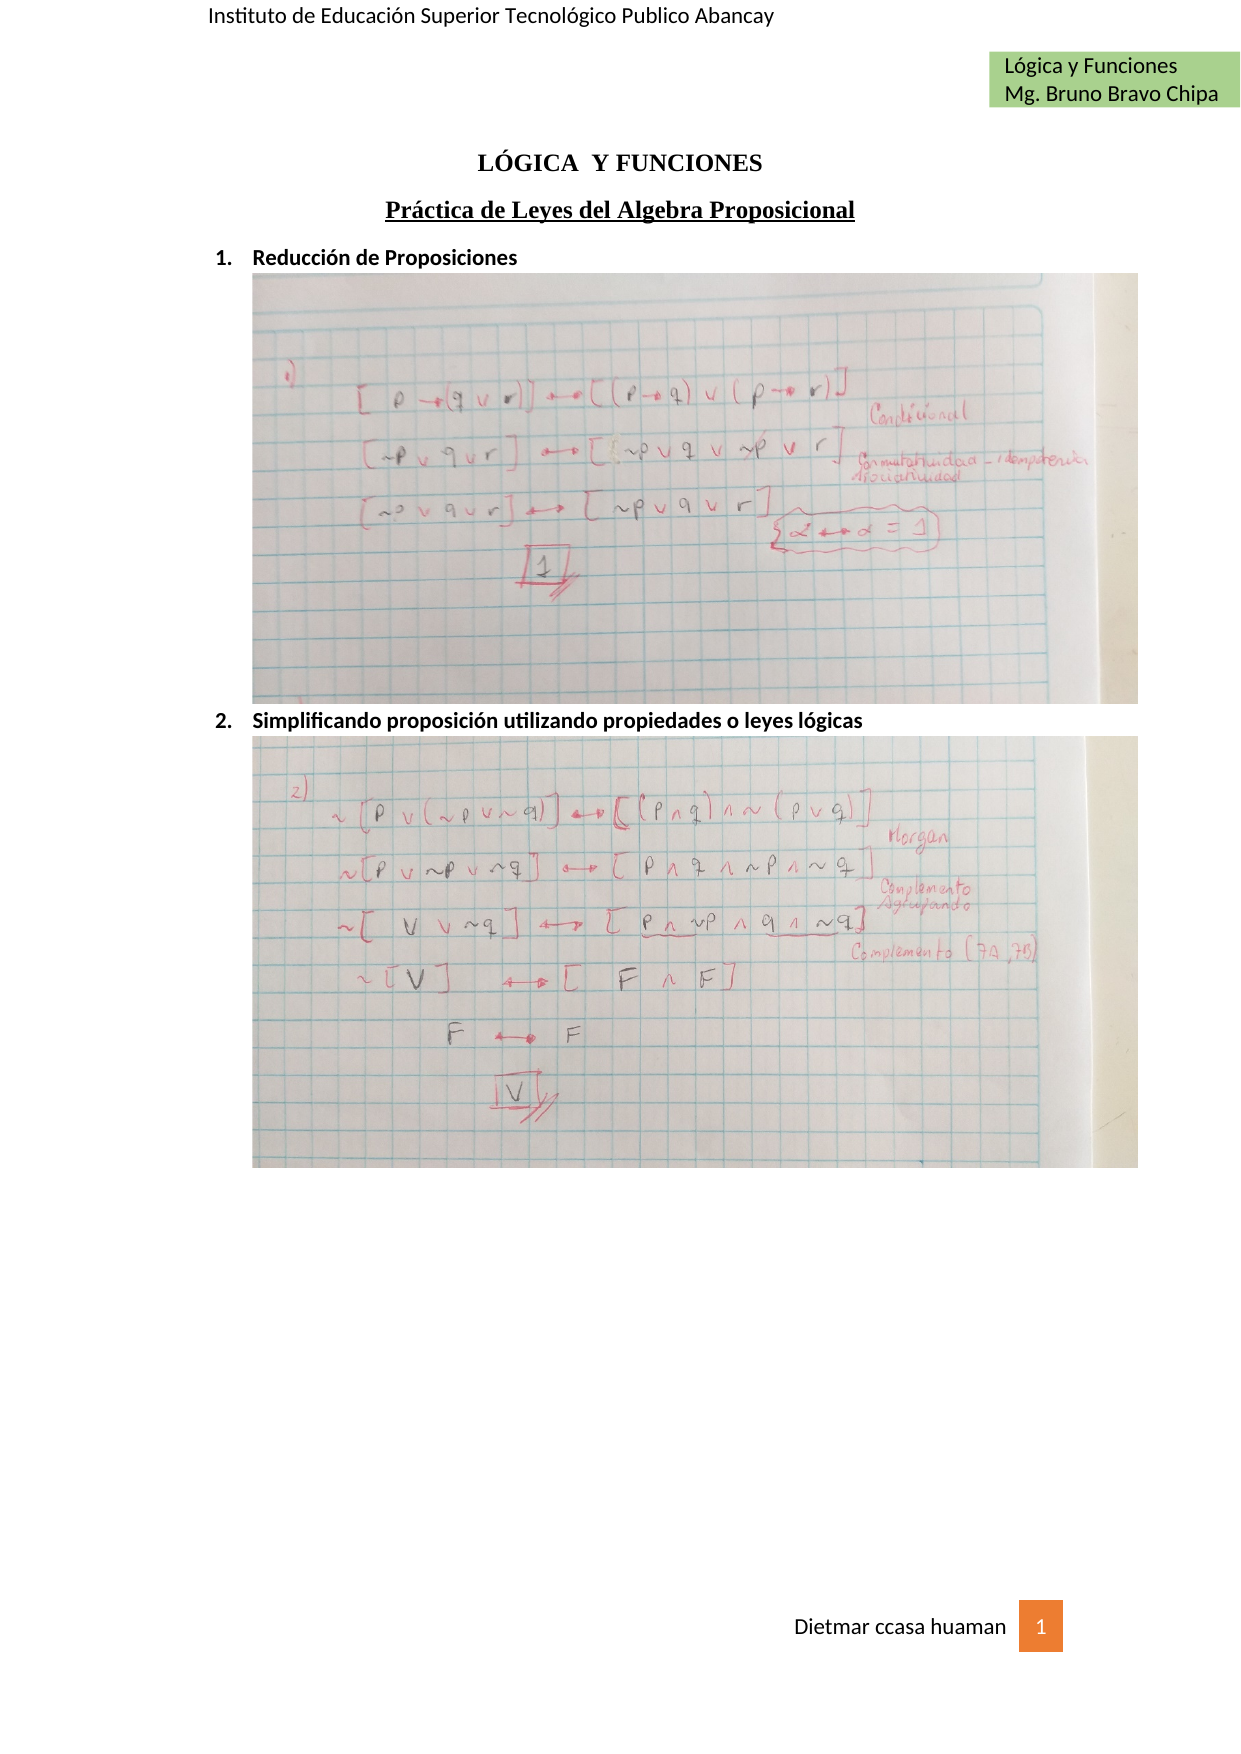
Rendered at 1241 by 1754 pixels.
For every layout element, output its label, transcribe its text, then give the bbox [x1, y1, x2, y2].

list Simplificando proposición utilizando propiedades o leyes lógicas [215, 706, 1063, 734]
text Práctica de Leyes del Algebra Proposicional [177, 195, 1063, 224]
picture [252, 736, 1138, 1168]
picture [252, 273, 1138, 704]
text LÓGICA Y FUNCIONES [177, 148, 1063, 176]
